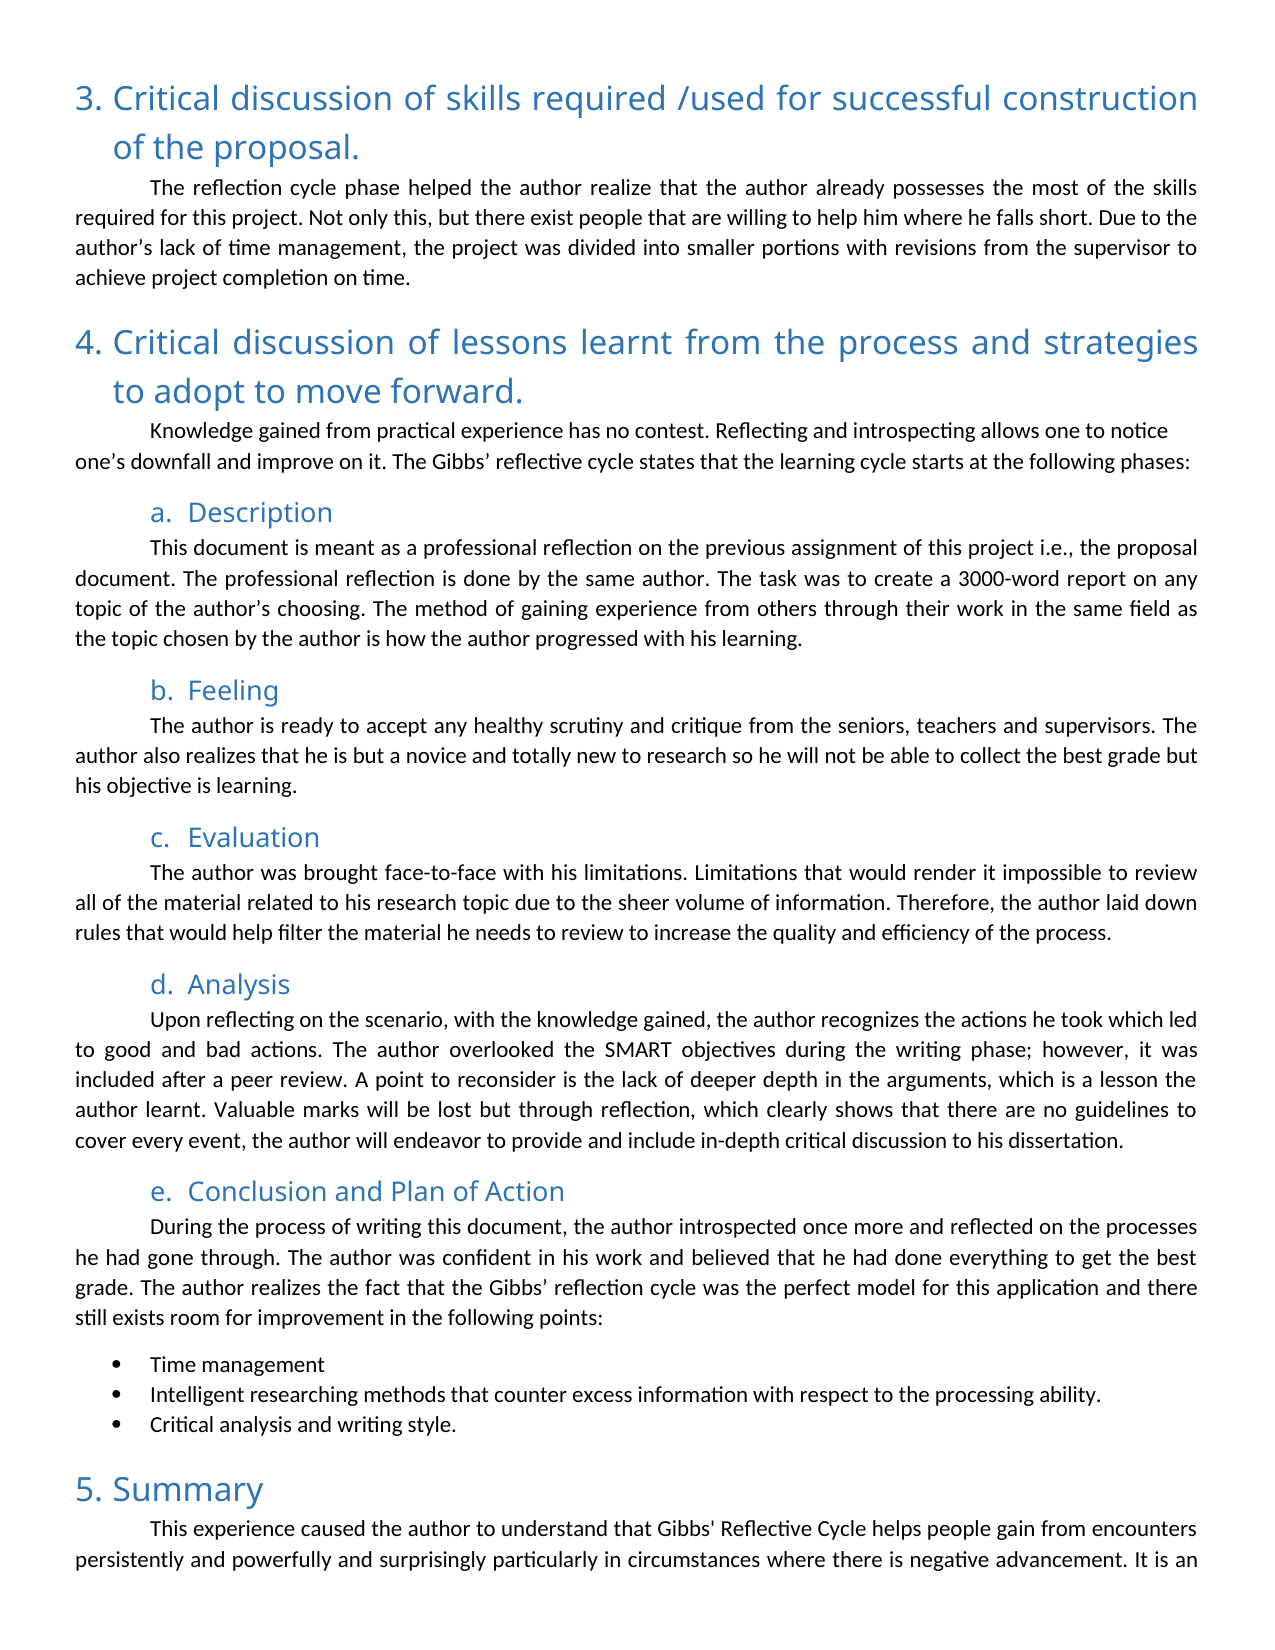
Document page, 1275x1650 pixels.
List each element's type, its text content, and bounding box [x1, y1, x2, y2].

text The reflection cycle phase helped the author realize that the author already possesses the most of the skills required for this project. Not only this, but there exist people that are willing to help him where he falls short. Due to the author’s lack of time management, the project was divided into smaller portions with revisions from the supervisor to achieve project completion on time. [75, 173, 1200, 292]
text Upon reflecting on the scenario, with the knowledge gained, the author recognizes the actions he took which led to good and bad actions. The author overlooked the SMART objectives during the writing phase; however, it was included after a peer review. A point to reconsider is the lack of deeper depth in the arguments, which is a lesson the author learnt. Valuable marks will be lost but through reflection, which clearly shows that there are no guidelines to cover every event, the author will endeavor to provide and include in-depth critical discussion to his dissertation. [75, 1005, 1200, 1154]
subtitle Evaluation [150, 818, 1200, 855]
list Time management [112, 1350, 1200, 1378]
text During the process of writing this document, the author introspected once more and reflected on the processes he had gone through. The author was confident in his work and believed that he had done everything to get the best grade. The author realizes the fact that the Gibbs’ reflection cycle was the perfect model for this application and there still exists room for improvement in the following points: [75, 1212, 1200, 1331]
text The author was brought face-to-face with his limitations. Limitations that would render it impossible to review all of the material related to his research topic due to the sheer volume of information. Therefore, the author laid down rules that would help filter the material he needs to review to increase the quality and efficiency of the process. [75, 858, 1200, 946]
subtitle Conclusion and Plan of Action [150, 1173, 1200, 1209]
text This document is meant as a professional reflection on the previous assignment of this project i.e., the proposal document. The professional reflection is done by the same author. The task was to create a 3000-word report on any topic of the author’s choosing. The method of gaining experience from others through their work in the same field as the topic chosen by the author is how the author progressed with his learning. [75, 533, 1200, 652]
list Critical analysis and writing style. [112, 1410, 1200, 1438]
text The author is ready to accept any healthy scrutiny and critique from the seniors, teachers and supervisors. The author also realizes that he is but a novice and totally new to research so he will not be able to collect the best grade but his objective is learning. [75, 711, 1200, 799]
subtitle Description [150, 494, 1200, 531]
subtitle Critical discussion of skills required /used for successful construction of the proposal. [75, 75, 1200, 169]
subtitle Feeling [150, 671, 1200, 708]
subtitle Critical discussion of lessons learnt from the process and strategies to adopt to move forward. [75, 319, 1200, 413]
text Knowledge gained from practical experience has no contest. Reflecting and introspecting allows one to notice one’s downfall and improve on it. The Gibbs’ reflective cycle states that the learning cycle starts at the following phases: [75, 417, 1200, 475]
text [75, 1514, 1200, 1573]
subtitle Summary [75, 1466, 1200, 1511]
subtitle Analysis [150, 965, 1200, 1002]
list Intelligent researching methods that counter excess information with respect to the processing ability. [112, 1380, 1200, 1408]
